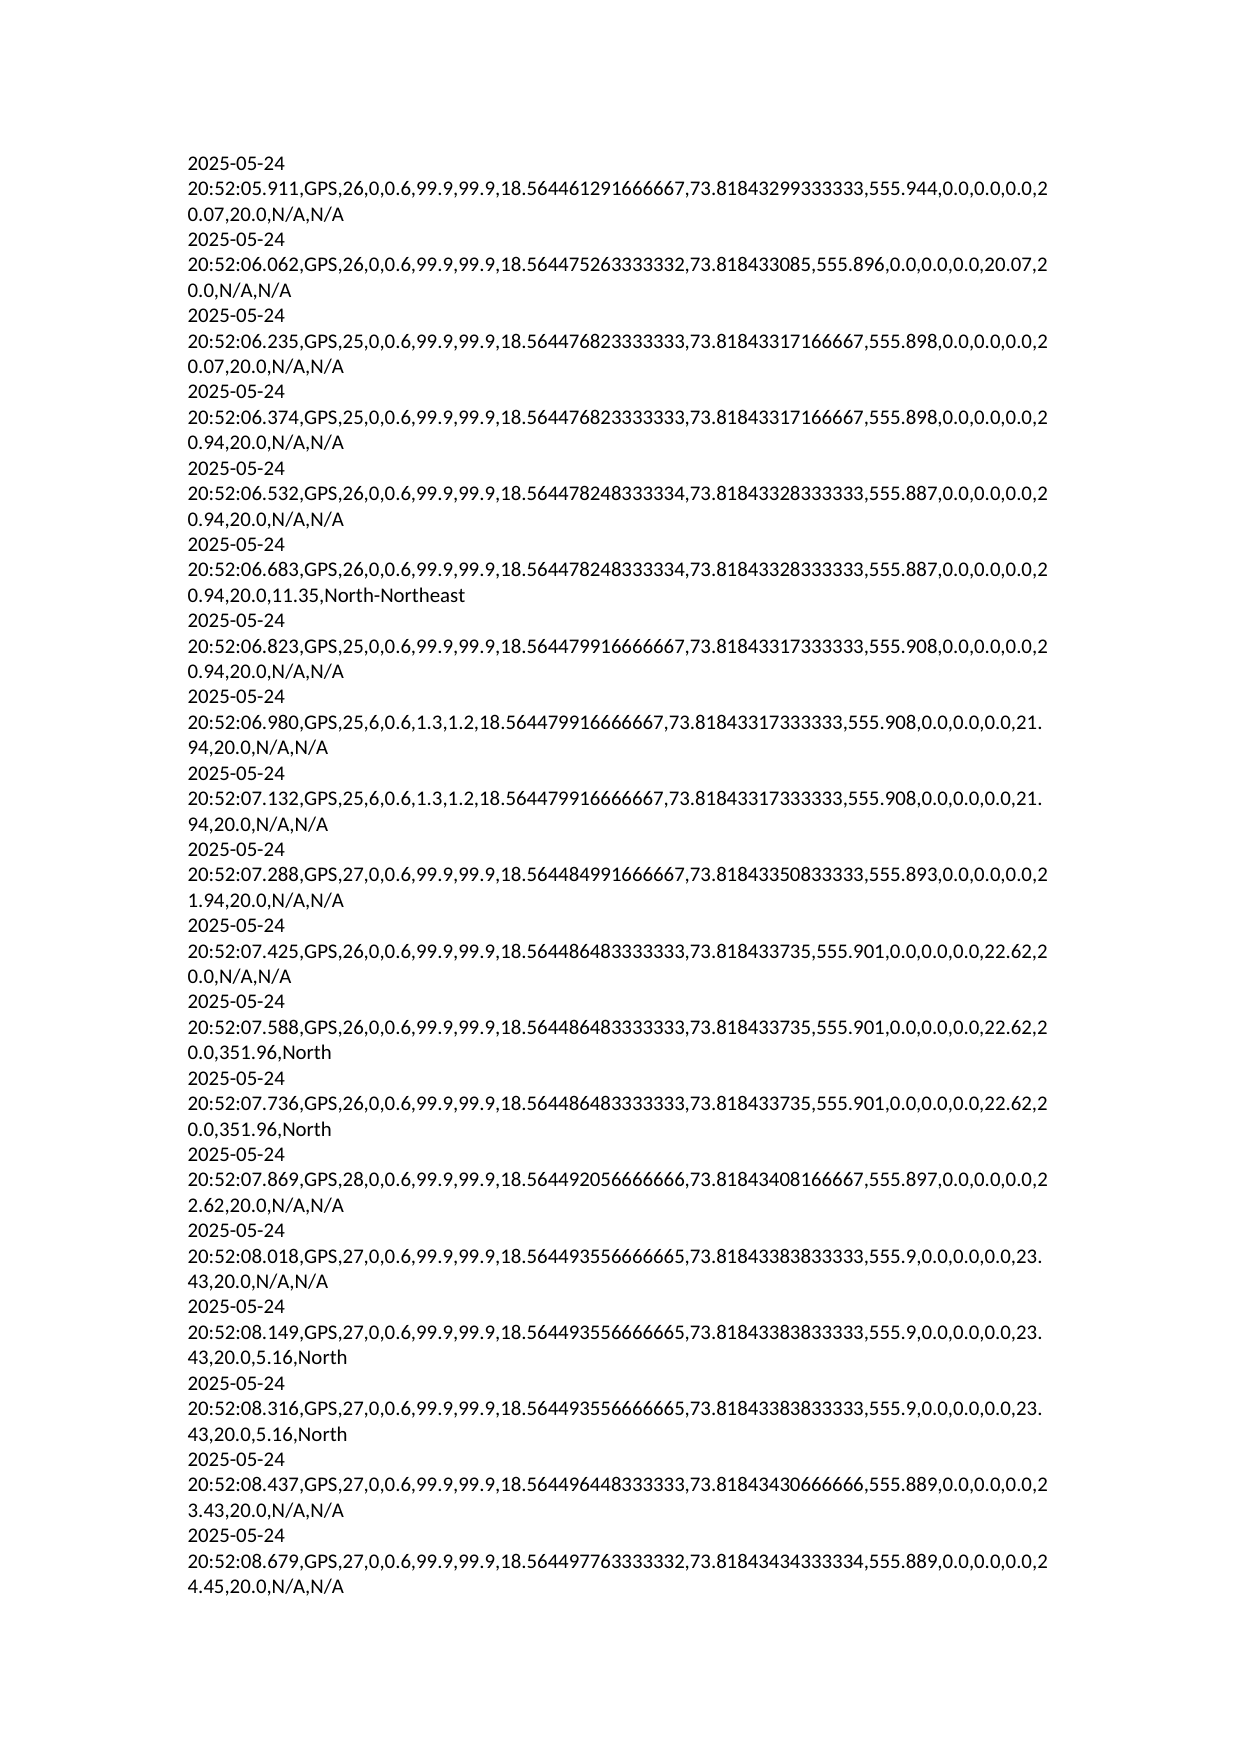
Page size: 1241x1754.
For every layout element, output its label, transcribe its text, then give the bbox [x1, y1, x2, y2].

text 2025-05-24 20:52:06.683,GPS,26,0,0.6,99.9,99.9,18.564478248333334,73.81843328333333,555.887,0.0,0.0,0.0,20.94,20.0,11.35,North-Northeast [187, 531, 1053, 607]
text 2025-05-24 20:52:07.736,GPS,26,0,0.6,99.9,99.9,18.564486483333333,73.818433735,555.901,0.0,0.0,0.0,22.62,20.0,351.96,North [187, 1065, 1053, 1141]
text 2025-05-24 20:52:07.425,GPS,26,0,0.6,99.9,99.9,18.564486483333333,73.818433735,555.901,0.0,0.0,0.0,22.62,20.0,N/A,N/A [187, 912, 1053, 989]
text 2025-05-24 20:52:08.149,GPS,27,0,0.6,99.9,99.9,18.564493556666665,73.81843383833333,555.9,0.0,0.0,0.0,23.43,20.0,5.16,North [187, 1294, 1053, 1370]
text 2025-05-24 20:52:07.869,GPS,28,0,0.6,99.9,99.9,18.564492056666666,73.81843408166667,555.897,0.0,0.0,0.0,22.62,20.0,N/A,N/A [187, 1141, 1053, 1217]
text 2025-05-24 20:52:06.532,GPS,26,0,0.6,99.9,99.9,18.564478248333334,73.81843328333333,555.887,0.0,0.0,0.0,20.94,20.0,N/A,N/A [187, 455, 1053, 531]
text 2025-05-24 20:52:06.980,GPS,25,6,0.6,1.3,1.2,18.564479916666667,73.81843317333333,555.908,0.0,0.0,0.0,21.94,20.0,N/A,N/A [187, 684, 1053, 760]
text 2025-05-24 20:52:06.062,GPS,26,0,0.6,99.9,99.9,18.564475263333332,73.818433085,555.896,0.0,0.0,0.0,20.07,20.0,N/A,N/A [187, 226, 1053, 302]
text 2025-05-24 20:52:06.374,GPS,25,0,0.6,99.9,99.9,18.564476823333333,73.81843317166667,555.898,0.0,0.0,0.0,20.94,20.0,N/A,N/A [187, 379, 1053, 455]
text 2025-05-24 20:52:08.679,GPS,27,0,0.6,99.9,99.9,18.564497763333332,73.81843434333334,555.889,0.0,0.0,0.0,24.45,20.0,N/A,N/A [187, 1522, 1053, 1599]
text 2025-05-24 20:52:07.132,GPS,25,6,0.6,1.3,1.2,18.564479916666667,73.81843317333333,555.908,0.0,0.0,0.0,21.94,20.0,N/A,N/A [187, 760, 1053, 836]
text 2025-05-24 20:52:07.588,GPS,26,0,0.6,99.9,99.9,18.564486483333333,73.818433735,555.901,0.0,0.0,0.0,22.62,20.0,351.96,North [187, 989, 1053, 1065]
text 2025-05-24 20:52:07.288,GPS,27,0,0.6,99.9,99.9,18.564484991666667,73.81843350833333,555.893,0.0,0.0,0.0,21.94,20.0,N/A,N/A [187, 836, 1053, 912]
text 2025-05-24 20:52:05.911,GPS,26,0,0.6,99.9,99.9,18.564461291666667,73.81843299333333,555.944,0.0,0.0,0.0,20.07,20.0,N/A,N/A [187, 150, 1053, 226]
text 2025-05-24 20:52:08.316,GPS,27,0,0.6,99.9,99.9,18.564493556666665,73.81843383833333,555.9,0.0,0.0,0.0,23.43,20.0,5.16,North [187, 1370, 1053, 1446]
text 2025-05-24 20:52:08.437,GPS,27,0,0.6,99.9,99.9,18.564496448333333,73.81843430666666,555.889,0.0,0.0,0.0,23.43,20.0,N/A,N/A [187, 1446, 1053, 1522]
text 2025-05-24 20:52:08.018,GPS,27,0,0.6,99.9,99.9,18.564493556666665,73.81843383833333,555.9,0.0,0.0,0.0,23.43,20.0,N/A,N/A [187, 1217, 1053, 1294]
text 2025-05-24 20:52:06.235,GPS,25,0,0.6,99.9,99.9,18.564476823333333,73.81843317166667,555.898,0.0,0.0,0.0,20.07,20.0,N/A,N/A [187, 302, 1053, 379]
text 2025-05-24 20:52:06.823,GPS,25,0,0.6,99.9,99.9,18.564479916666667,73.81843317333333,555.908,0.0,0.0,0.0,20.94,20.0,N/A,N/A [187, 607, 1053, 684]
